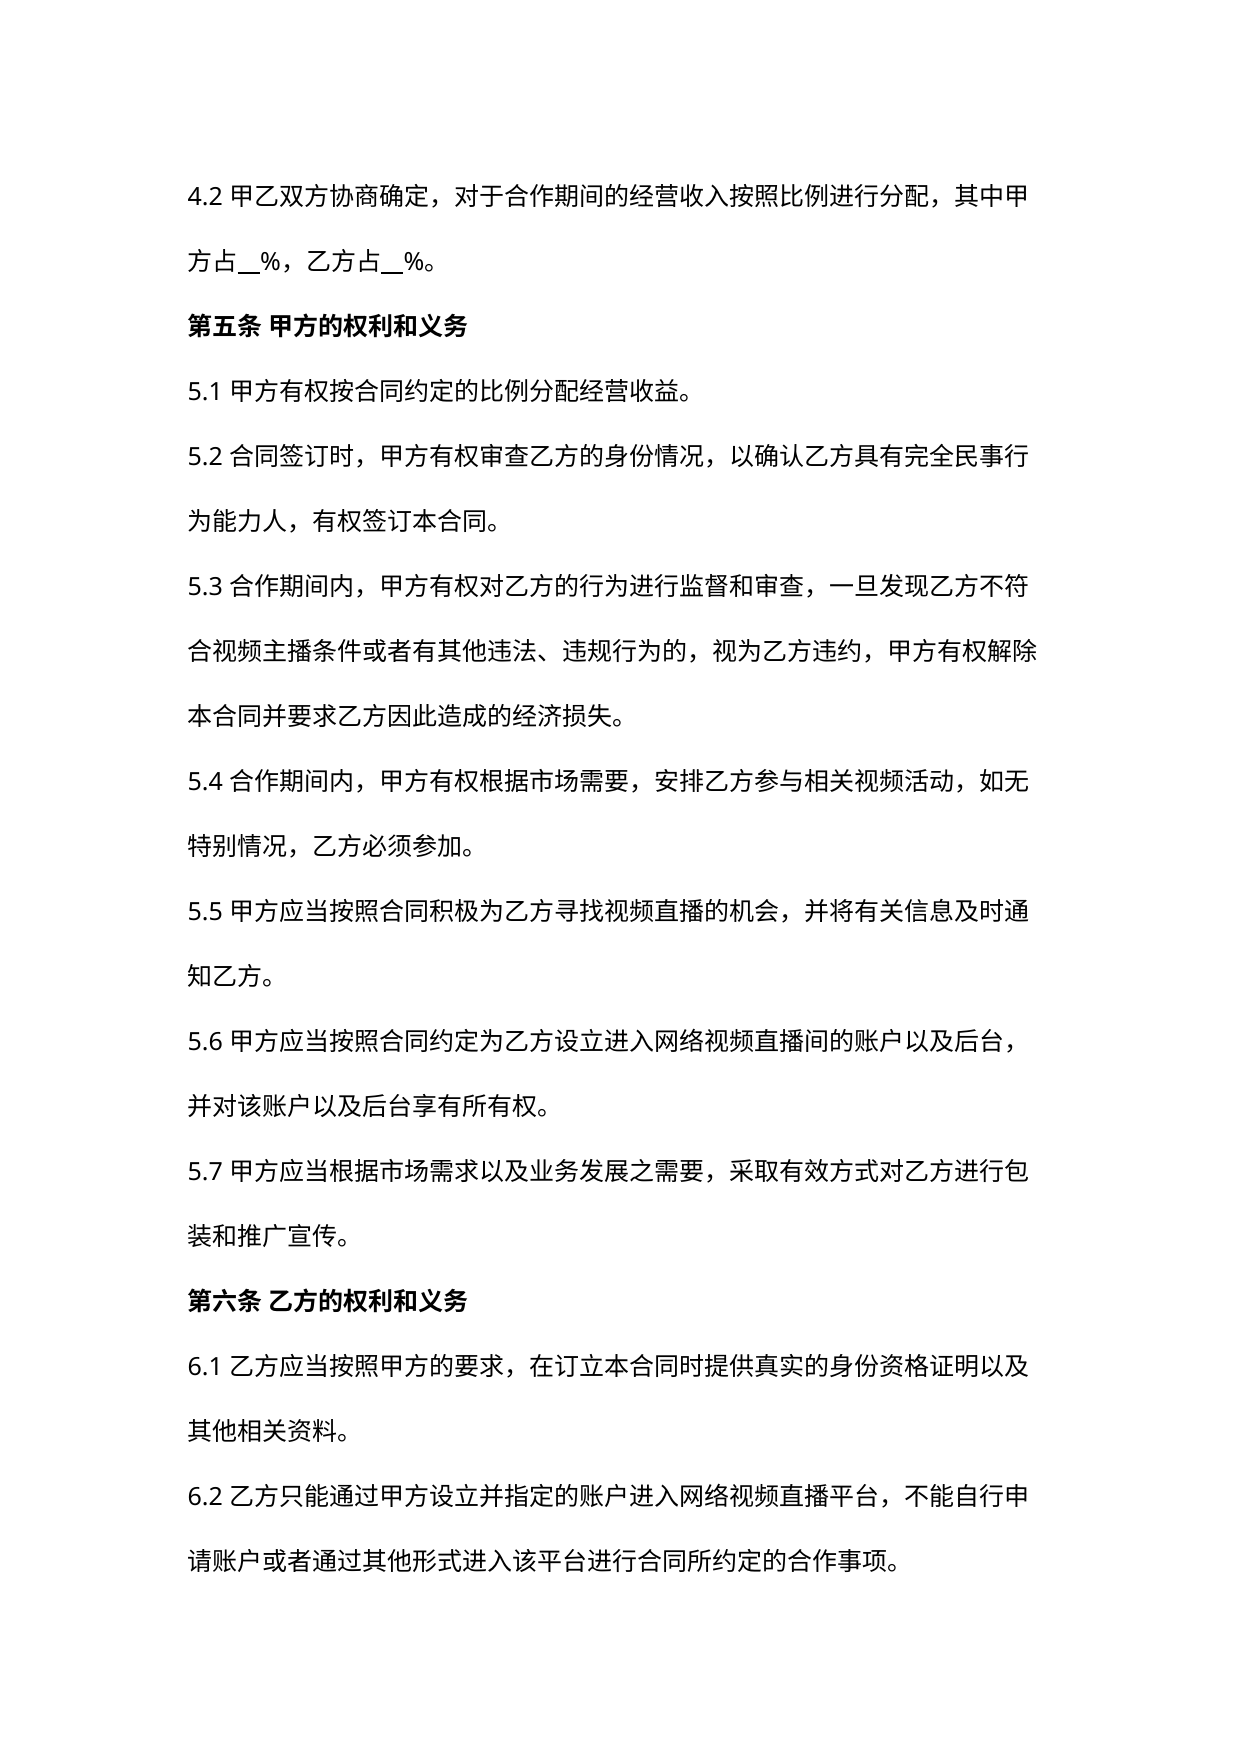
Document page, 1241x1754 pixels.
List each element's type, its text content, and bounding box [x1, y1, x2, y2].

text 4.2 甲乙双方协商确定，对于合作期间的经营收入按照比例进行分配，其中甲方占 %，乙方占 %。 [187, 162, 1053, 292]
text 5.1 甲方有权按合同约定的比例分配经营收益。 [187, 357, 1053, 422]
text 5.7 甲方应当根据市场需求以及业务发展之需要，采取有效方式对乙方进行包装和推广宣传。 [187, 1137, 1053, 1267]
text 6.1 乙方应当按照甲方的要求，在订立本合同时提供真实的身份资格证明以及其他相关资料。 [187, 1332, 1053, 1462]
text 5.5 甲方应当按照合同积极为乙方寻找视频直播的机会，并将有关信息及时通知乙方。 [187, 877, 1053, 1007]
text 5.4 合作期间内，甲方有权根据市场需要，安排乙方参与相关视频活动，如无特别情况，乙方必须参加。 [187, 747, 1053, 877]
text 6.2 乙方只能通过甲方设立并指定的账户进入网络视频直播平台，不能自行申请账户或者通过其他形式进入该平台进行合同所约定的合作事项。 [187, 1462, 1053, 1592]
subtitle 第五条 甲方的权利和义务 [187, 292, 1053, 357]
text 5.6 甲方应当按照合同约定为乙方设立进入网络视频直播间的账户以及后台，并对该账户以及后台享有所有权。 [187, 1007, 1053, 1137]
subtitle 第六条 乙方的权利和义务 [187, 1267, 1053, 1332]
text 5.3 合作期间内，甲方有权对乙方的行为进行监督和审查，一旦发现乙方不符合视频主播条件或者有其他违法、违规行为的，视为乙方违约，甲方有权解除本合同并要求乙方因此造成的经济损失。 [187, 552, 1053, 747]
text 5.2 合同签订时，甲方有权审查乙方的身份情况，以确认乙方具有完全民事行为能力人，有权签订本合同。 [187, 422, 1053, 552]
